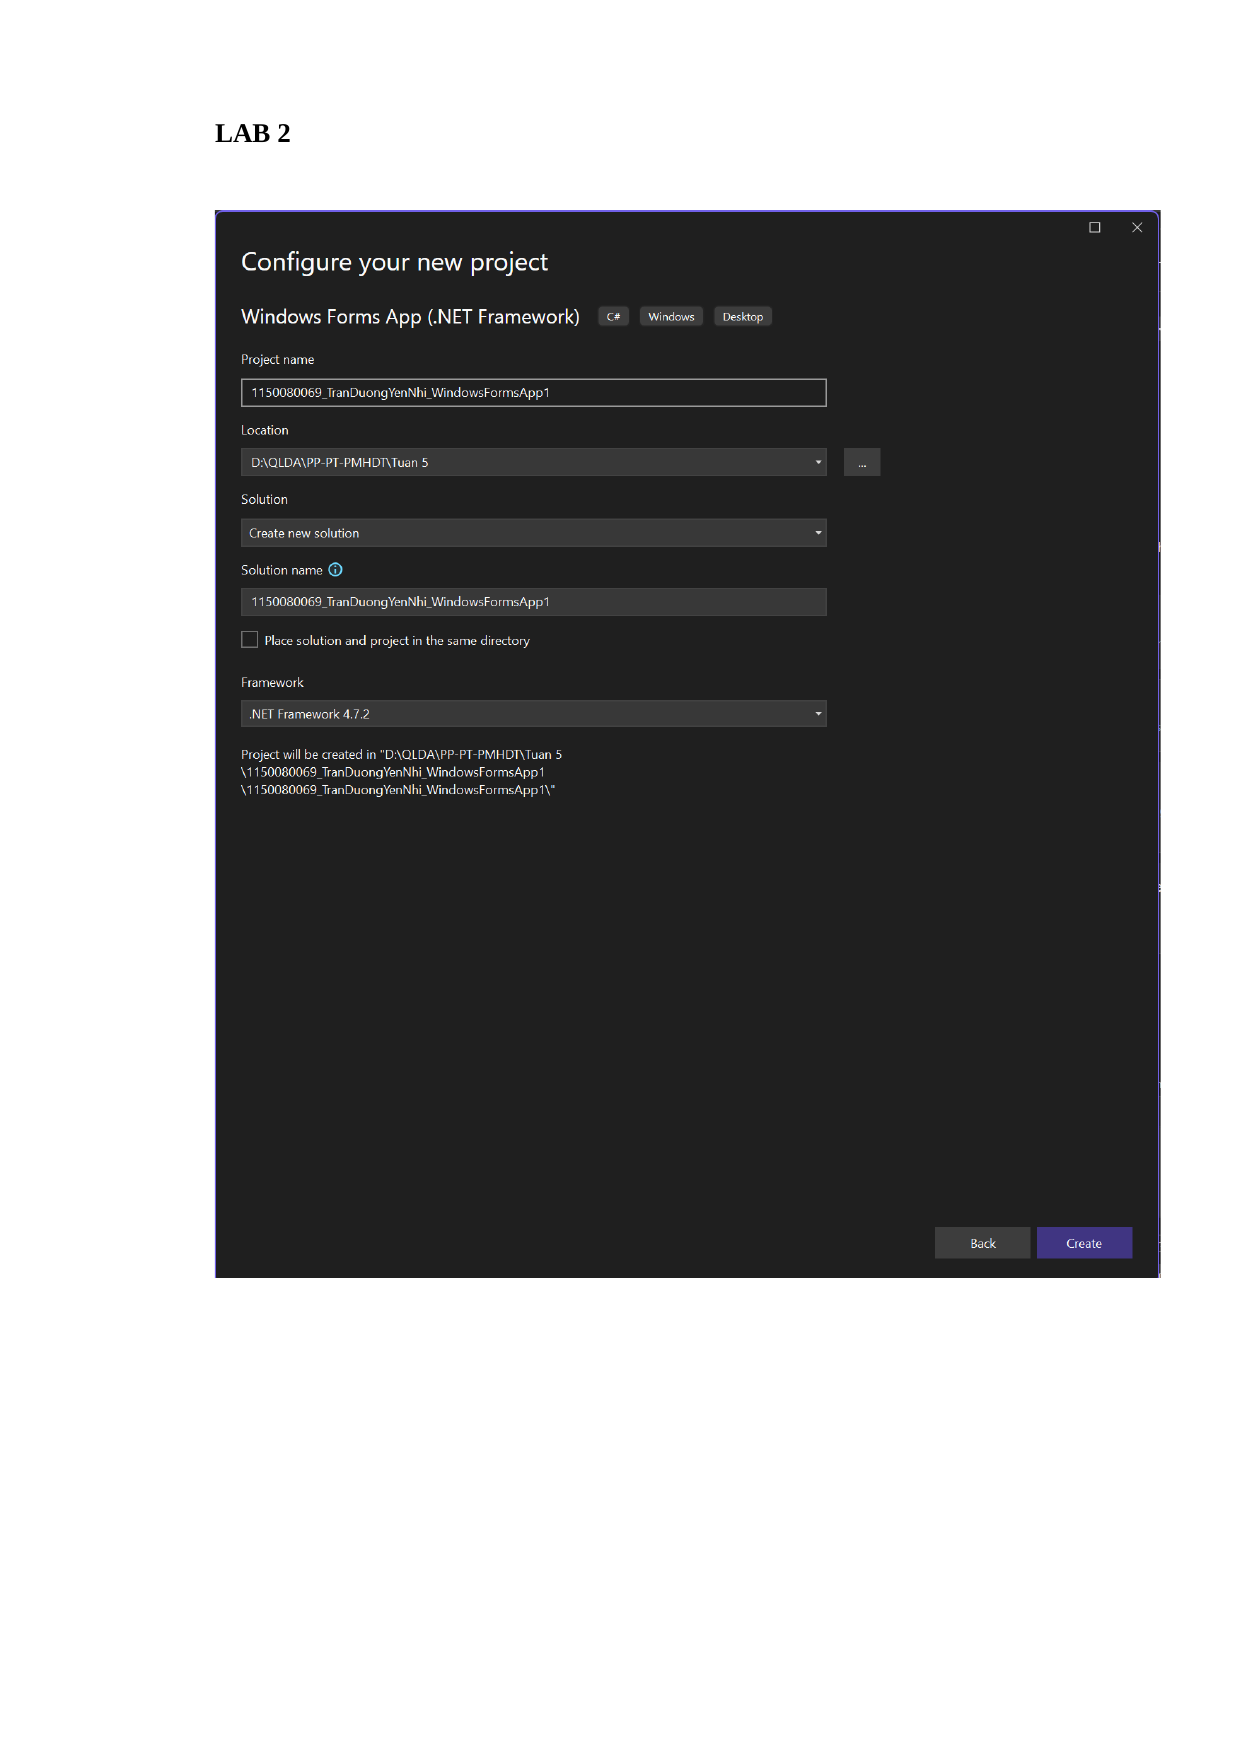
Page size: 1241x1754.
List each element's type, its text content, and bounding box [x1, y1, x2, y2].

subtitle LAB 2 [177, 117, 1123, 148]
picture [214, 210, 1161, 1278]
